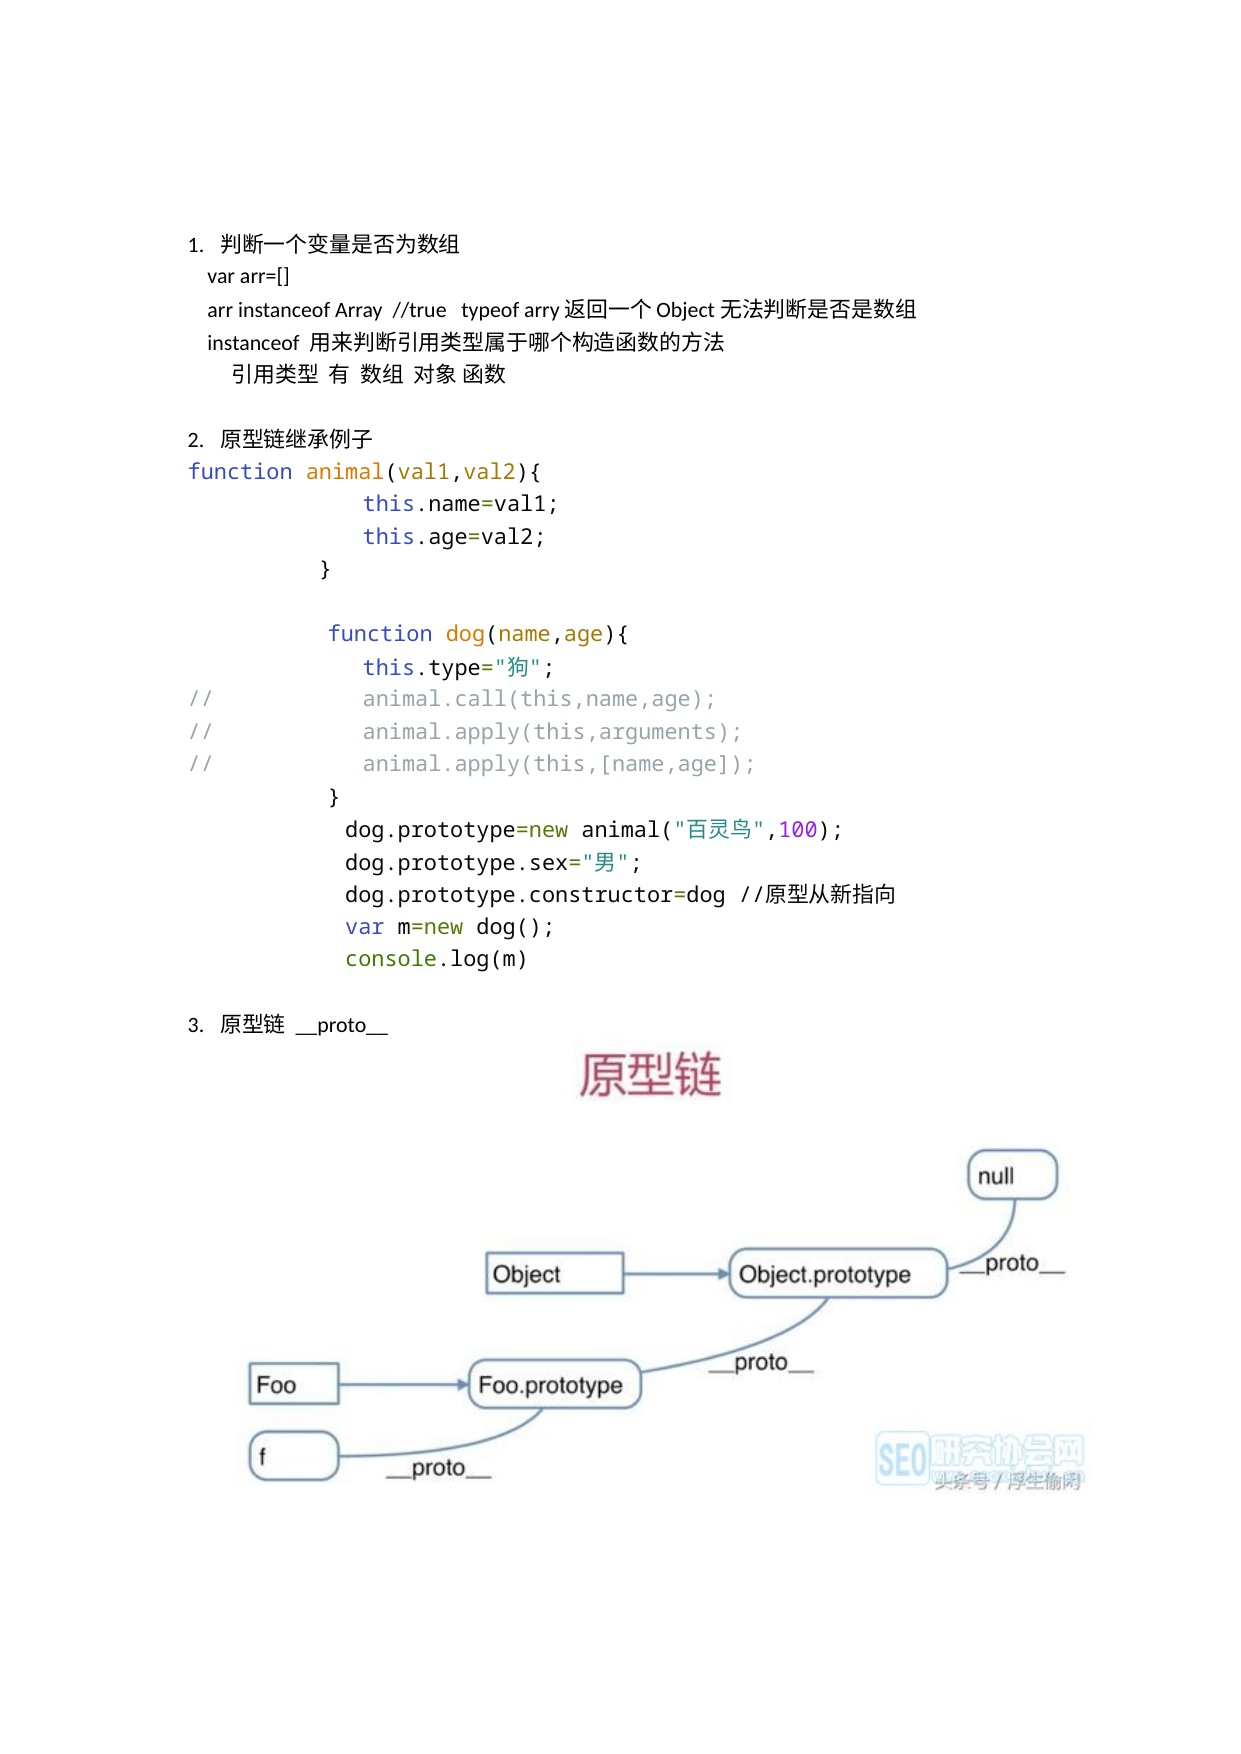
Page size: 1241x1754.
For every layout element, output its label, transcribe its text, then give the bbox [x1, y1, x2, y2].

picture [231, 1039, 1096, 1528]
text // animal.apply(this,[name,age]); [187, 747, 1053, 779]
text this.name=val1; [187, 487, 1053, 519]
text } [187, 552, 1053, 584]
text dog.prototype=new animal("百灵鸟",100); [187, 812, 1053, 844]
text var m=new dog(); [187, 909, 1053, 942]
text dog.prototype.constructor=dog //原型从新指向 [187, 877, 1053, 909]
text // animal.apply(this,arguments); [187, 714, 1053, 747]
list 原型链 __proto__ [187, 1007, 1053, 1039]
list console.log(m) [187, 942, 1053, 974]
text this.type="狗"; [187, 649, 1053, 682]
list var arr=[] [187, 259, 1053, 292]
list 原型链继承例子 [187, 422, 1053, 454]
list instanceof 用来判断引用类型属于哪个构造函数的方法 [187, 324, 1053, 357]
list 判断一个变量是否为数组 [187, 227, 1053, 259]
list 引用类型 有 数组 对象 函数 [187, 357, 1053, 389]
text function animal(val1,val2){ [187, 454, 1053, 487]
text function dog(name,age){ [187, 617, 1053, 649]
list arr instanceof Array //true typeof arry返回一个Object 无法判断是否是数组 [187, 292, 1053, 324]
text this.age=val2; [187, 519, 1053, 552]
text // animal.call(this,name,age); [187, 682, 1053, 714]
text dog.prototype.sex="男"; [187, 844, 1053, 877]
text } [187, 779, 1053, 812]
